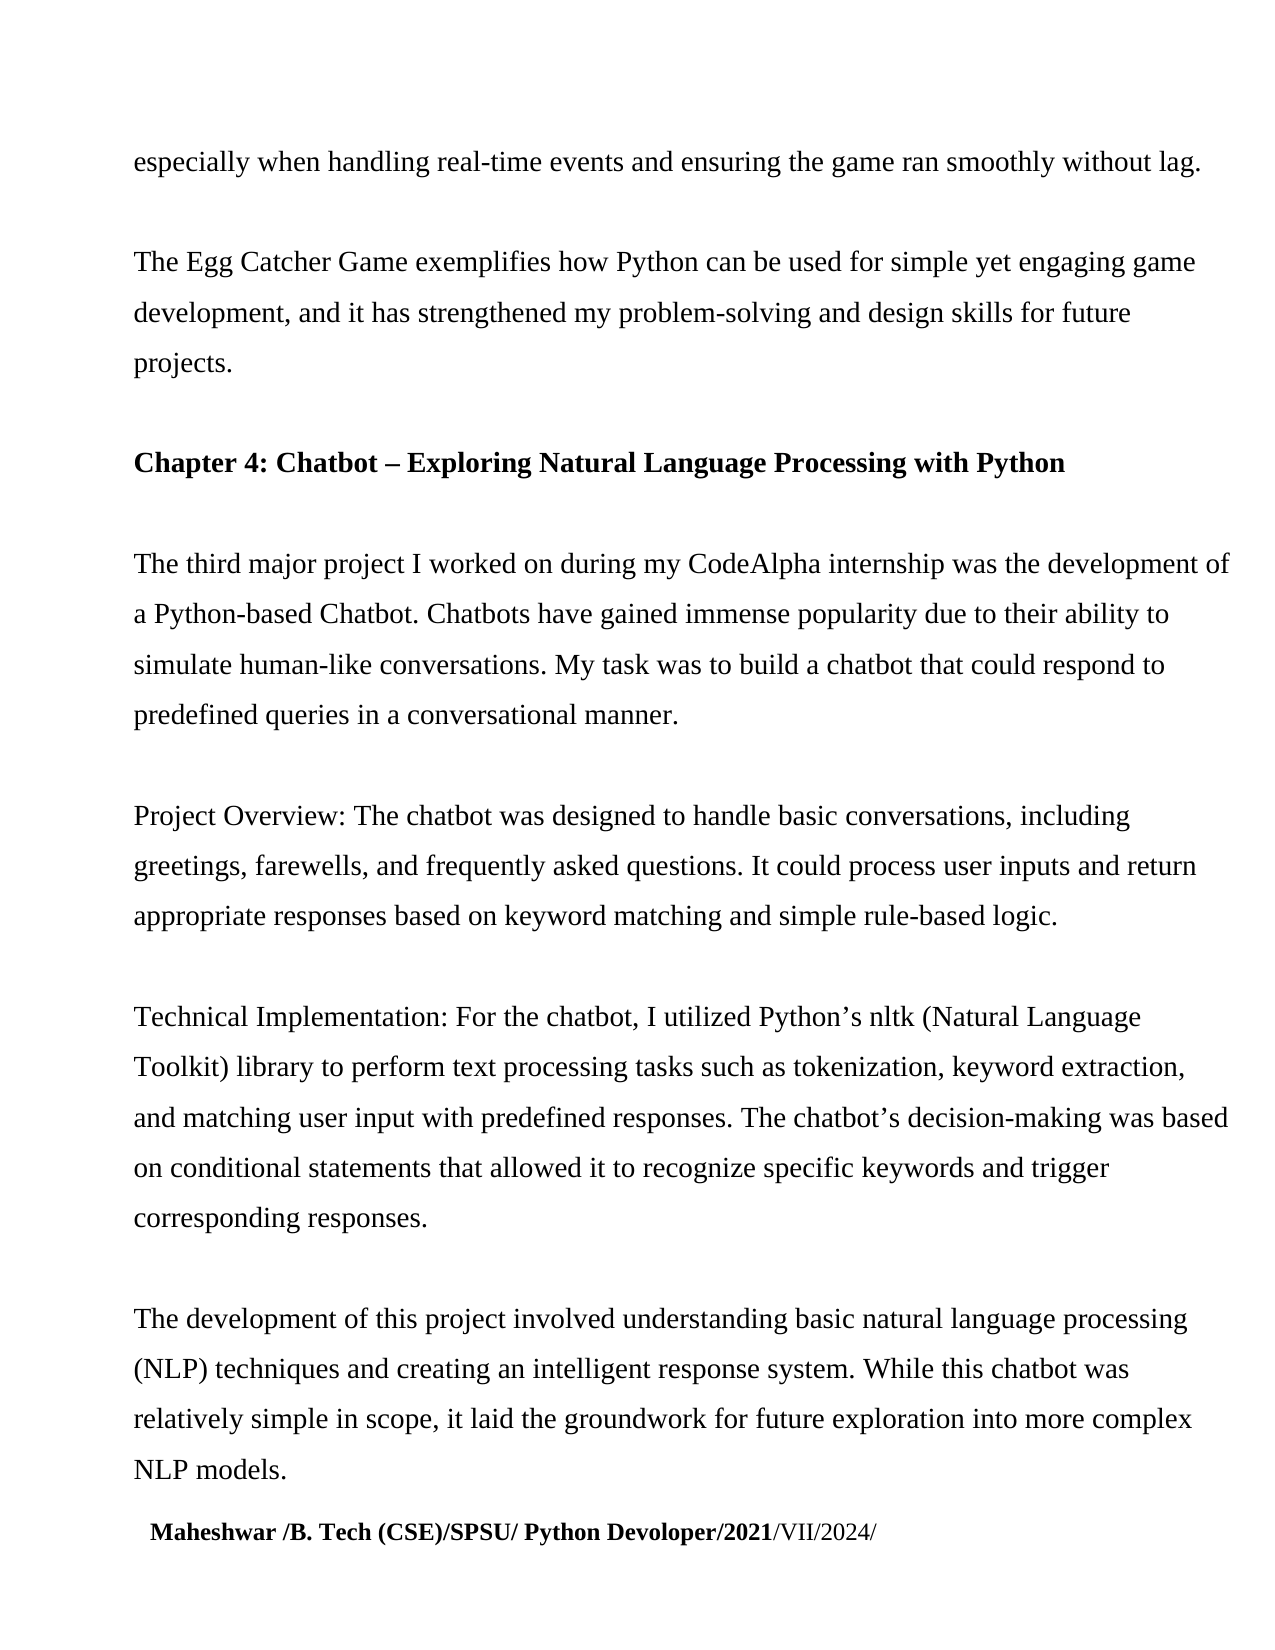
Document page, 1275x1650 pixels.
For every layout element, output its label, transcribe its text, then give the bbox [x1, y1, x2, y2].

text Chapter 4: Chatbot – Exploring Natural Language Processing with Python [133, 446, 1233, 479]
text Technical Implementation: For the chatbot, I utilized Python’s nltk (Natural Language Toolkit) library to perform text processing tasks such as tokenization, keyword extraction, and matching user input with predefined responses. The chatbot’s decision-making was based on conditional statements that allowed it to recognize specific keywords and trigger corresponding responses. [133, 999, 1233, 1234]
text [133, 144, 1233, 177]
text The Egg Catcher Game exemplifies how Python can be used for simple yet engaging game development, and it has strengthened my problem-solving and design skills for future projects. [133, 244, 1233, 378]
text The development of this project involved understanding basic natural language processing (NLP) techniques and creating an intelligent response system. While this chatbot was relatively simple in scope, it laid the groundwork for future exploration into more complex NLP models. [133, 1301, 1233, 1485]
text Project Overview: The chatbot was designed to handle basic conversations, including greetings, farewells, and frequently asked questions. It could process user inputs and return appropriate responses based on keyword matching and simple rule-based logic. [133, 798, 1233, 932]
text The third major project I worked on during my CodeAlpha internship was the development of a Python-based Chatbot. Chatbots have gained immense popularity due to their ability to simulate human-like conversations. My task was to build a chatbot that could respond to predefined queries in a conversational manner. [133, 546, 1233, 731]
